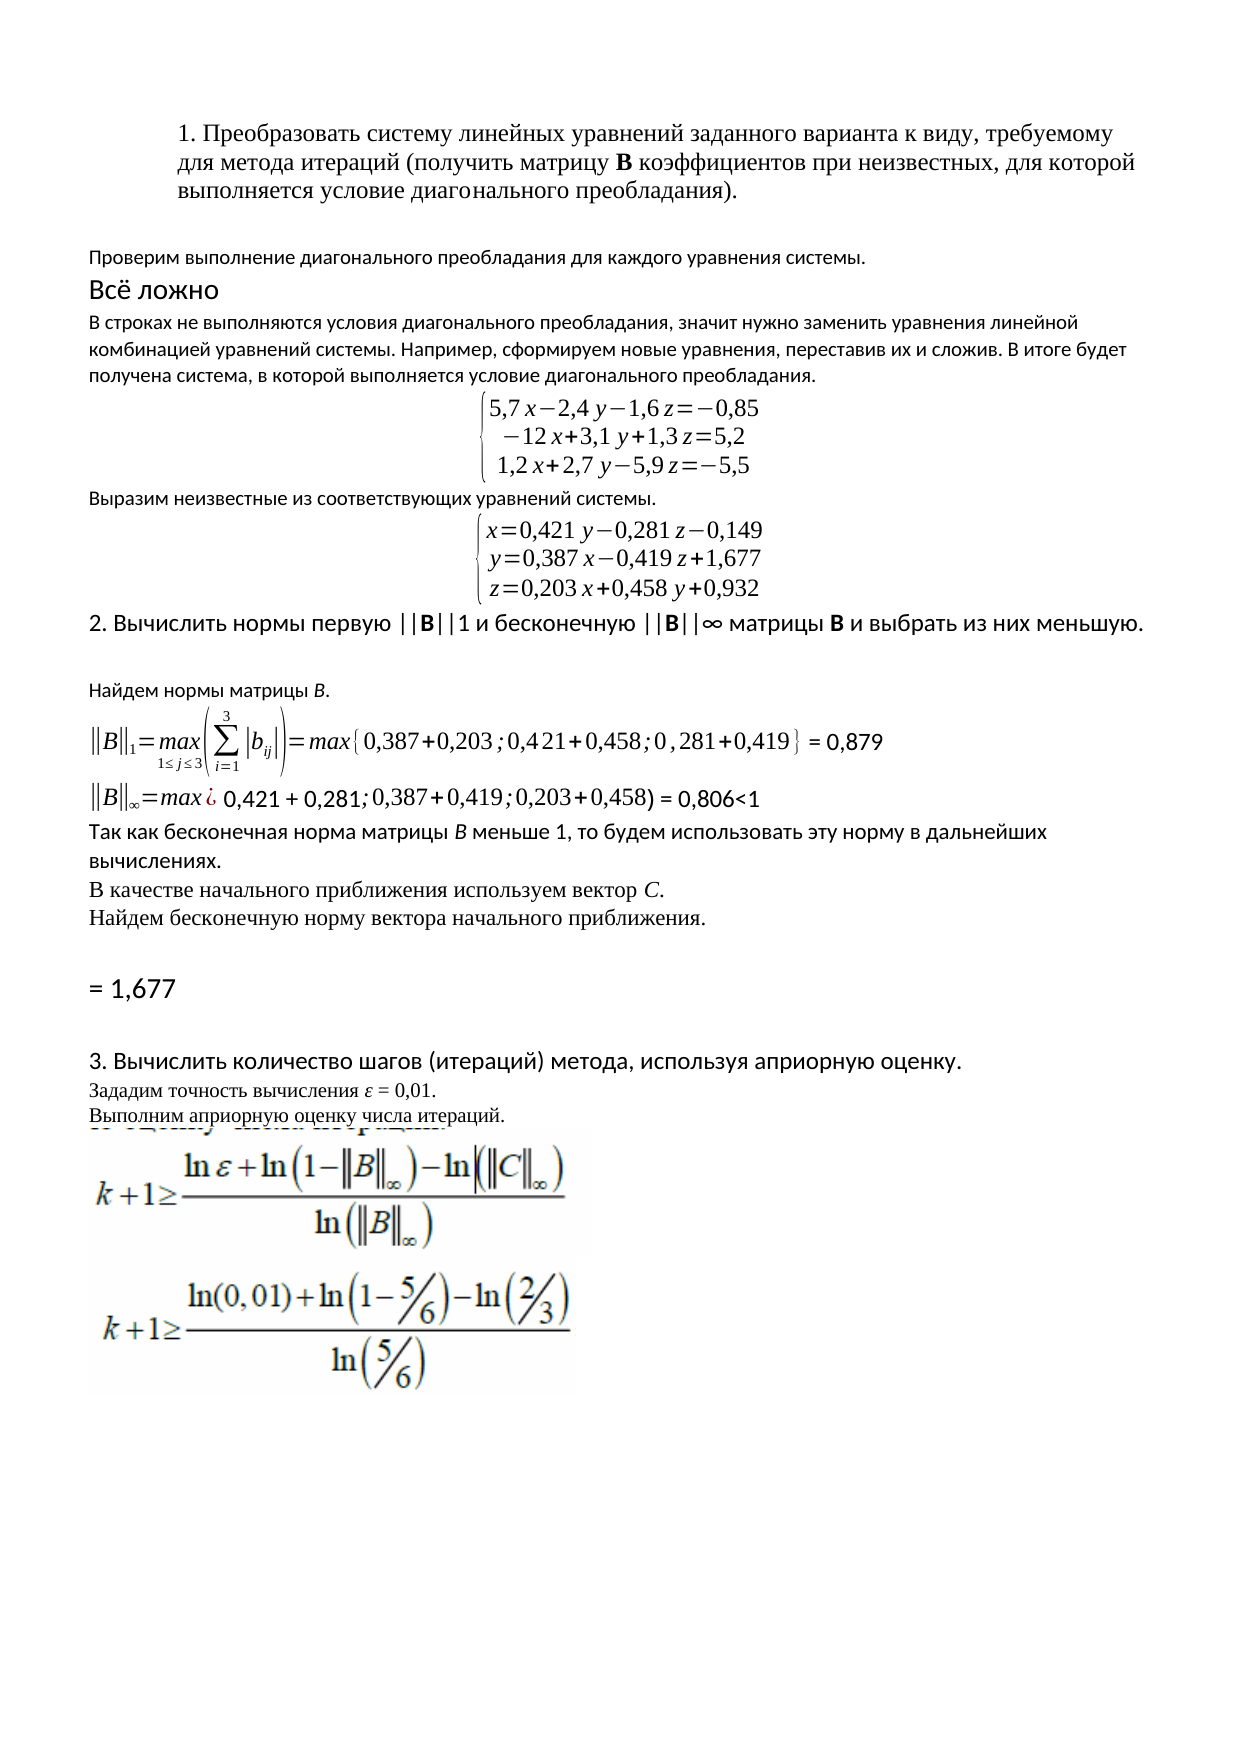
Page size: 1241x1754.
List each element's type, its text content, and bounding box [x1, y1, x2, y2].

text Найдем бесконечную норму вектора начального приближения. [88, 904, 1152, 931]
text В строках не выполняются условия диагонального преобладания, значит нужно заменить уравнения линейной комбинацией уравнений системы. Например, сформируем новые уравнения, переставив их и сложив. В итоге будет получена система, в которой выполняется условие диагонального преобладания. [88, 309, 1152, 388]
picture [88, 1128, 594, 1257]
text 1. Преобразовать систему линейных уравнений заданного варианта к виду, требуемому для метода итераций (получить матрицу В коэффициентов при неизвестных, для которой выполняется условие диаго нального преобладания). [177, 118, 1152, 204]
text = 0,879 [88, 704, 1152, 779]
text Выразим неизвестные из соответствующих уравнений системы. [88, 485, 1152, 511]
text 0,421 + 0,281) = 0,806<1 [88, 781, 1152, 815]
text Зададим точность вычисления ε = 0,01. [88, 1078, 1152, 1102]
text Проверим выполнение диагонального преобладания для каждого уравнения системы. [88, 244, 1152, 270]
text 2. Вычислить нормы первую ||В||1 и бесконечную ||В||∞ матрицы В и выбрать из них меньшую. [88, 608, 1152, 638]
text Всё ложно [88, 271, 1152, 307]
text Так как бесконечная норма матрицы В меньше 1, то будем использовать эту норму в дальнейших вычислениях. [88, 817, 1152, 875]
picture [88, 1258, 577, 1396]
text Найдем нормы матрицы В. [88, 678, 1152, 703]
text Выполним априорную оценку числа итераций. [88, 1103, 1152, 1127]
text В качестве начального приближения используем вектор С. [88, 876, 1152, 903]
text 3. Вычислить количество шагов (итераций) метода, используя априорную оценку. [88, 1045, 1152, 1076]
text = 1,677 [88, 970, 1152, 1006]
